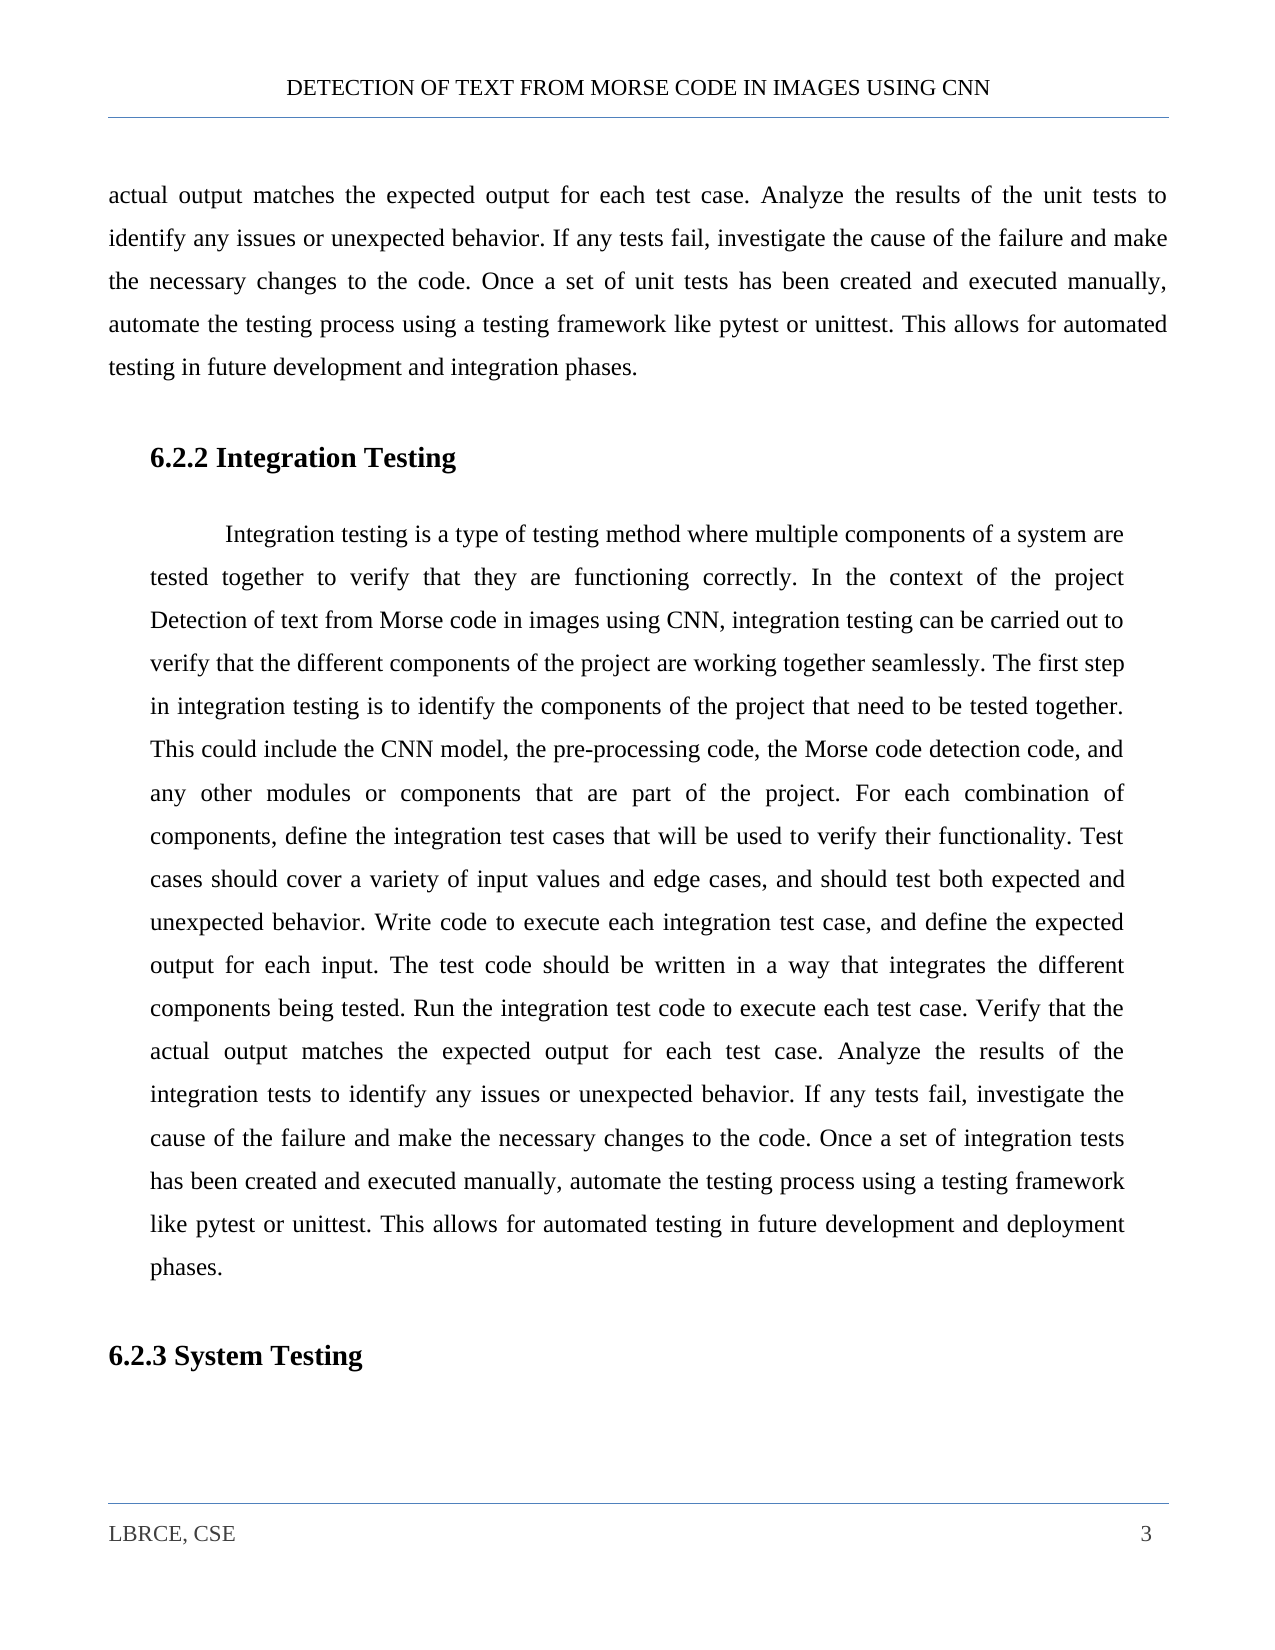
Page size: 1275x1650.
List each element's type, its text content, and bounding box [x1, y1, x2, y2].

text 6.2.3 System Testing [108, 1338, 1126, 1372]
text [108, 180, 1169, 381]
text Integration testing is a type of testing method where multiple components of a system are tested together to verify that they are functioning correctly. In the context of the project Detection of text from Morse code in images using CNN, integration testing can be carried out to verify that the different components of the project are working together seamlessly. The first step in integration testing is to identify the components of the project that need to be tested together. This could include the CNN model, the pre-processing code, the Morse code detection code, and any other modules or components that are part of the project. For each combination of components, define the integration test cases that will be used to verify their functionality. Test cases should cover a variety of input values and edge cases, and should test both expected and unexpected behavior. Write code to execute each integration test case, and define the expected output for each input. The test code should be written in a way that integrates the different components being tested. Run the integration test code to execute each test case. Verify that the actual output matches the expected output for each test case. Analyze the results of the integration tests to identify any issues or unexpected behavior. If any tests fail, investigate the cause of the failure and make the necessary changes to the code. Once a set of integration tests has been created and executed manually, automate the testing process using a testing framework like pytest or unittest. This allows for automated testing in future development and deployment phases. [150, 519, 1126, 1281]
subtitle 6.2.2 Integration Testing [150, 440, 1169, 473]
